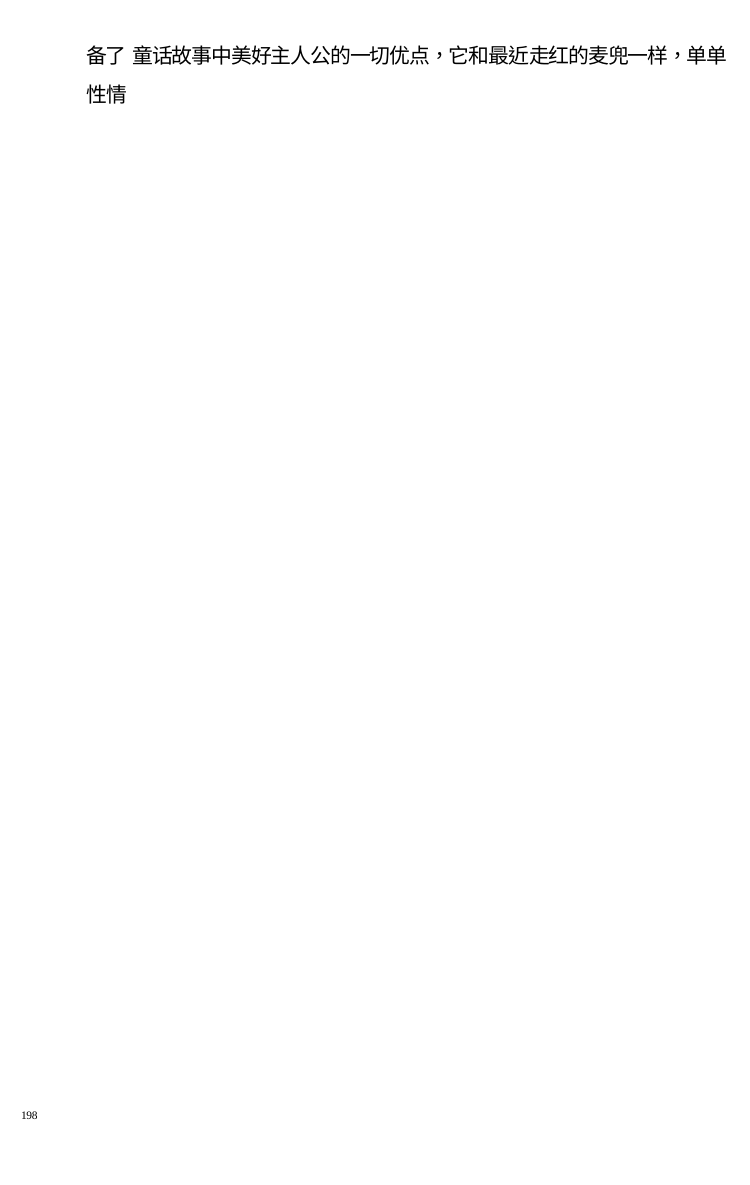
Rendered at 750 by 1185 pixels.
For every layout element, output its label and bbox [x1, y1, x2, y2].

text [86, 42, 727, 109]
